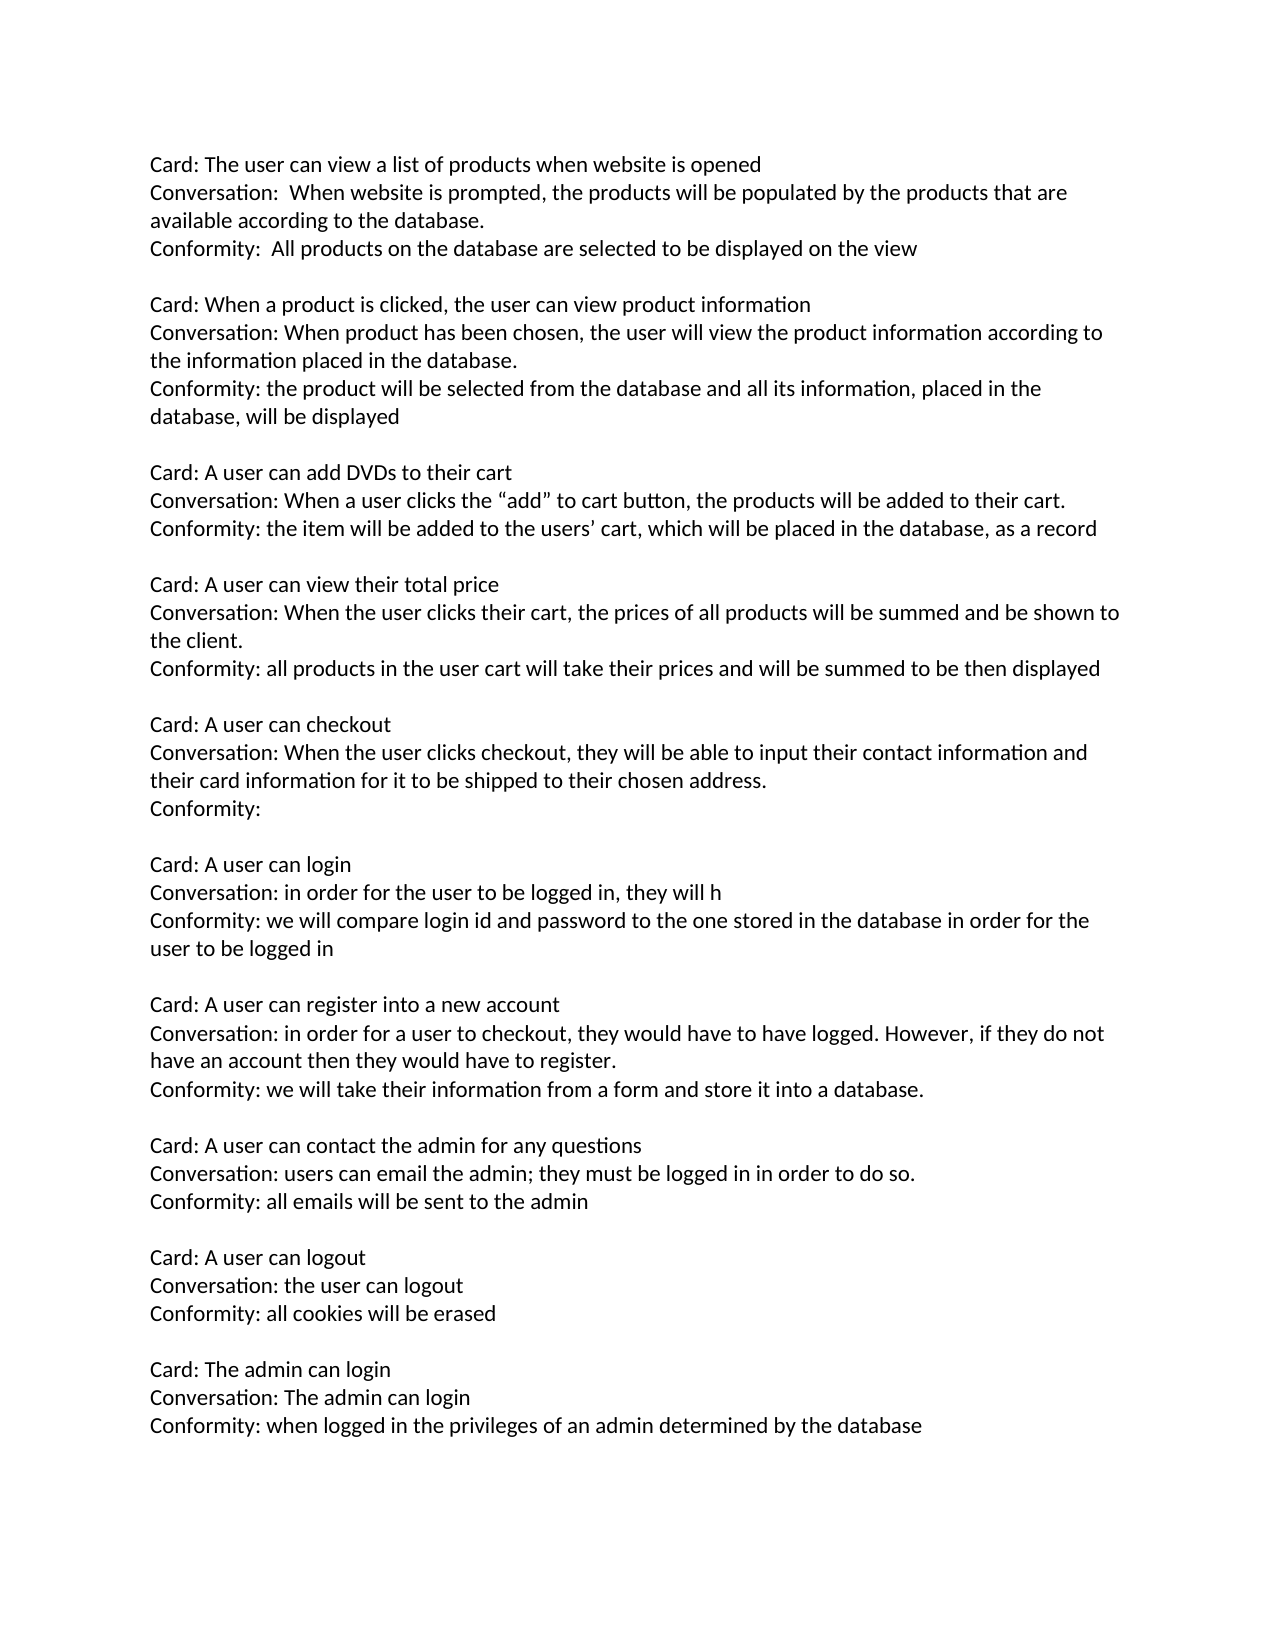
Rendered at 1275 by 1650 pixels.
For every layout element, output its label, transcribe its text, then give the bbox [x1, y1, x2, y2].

text Conformity: we will compare login id and password to the one stored in the database in order for the user to be logged in [150, 907, 1125, 963]
text Card: A user can checkout [150, 710, 1125, 738]
text Card: The admin can login [150, 1355, 1125, 1383]
text Conversation: users can email the admin; they must be logged in in order to do so. [150, 1159, 1125, 1187]
text Conformity: we will take their information from a form and store it into a database. [150, 1075, 1125, 1103]
text Card: A user can contact the admin for any questions [150, 1131, 1125, 1159]
text Conformity: the item will be added to the users’ cart, which will be placed in the database, as a record [150, 514, 1125, 542]
text Conformity: all emails will be sent to the admin [150, 1187, 1125, 1215]
text Conversation: When a user clicks the “add” to cart button, the products will be added to their cart. [150, 486, 1125, 514]
text Card: A user can add DVDs to their cart [150, 458, 1125, 486]
text Card: The user can view a list of products when website is opened [150, 150, 1125, 178]
text Card: When a product is clicked, the user can view product information [150, 290, 1125, 318]
text Conversation: When product has been chosen, the user will view the product information according to the information placed in the database. [150, 318, 1125, 374]
text Conformity: [150, 794, 1125, 822]
text Conformity: the product will be selected from the database and all its information, placed in the database, will be displayed [150, 374, 1125, 430]
text Conformity: All products on the database are selected to be displayed on the view [150, 234, 1125, 262]
text Conformity: when logged in the privileges of an admin determined by the database [150, 1411, 1125, 1439]
text Conversation: When website is prompted, the products will be populated by the products that are available according to the database. [150, 178, 1125, 234]
text Conversation: the user can logout [150, 1271, 1125, 1299]
text Card: A user can view their total price [150, 570, 1125, 598]
text Conversation: in order for a user to checkout, they would have to have logged. However, if they do not have an account then they would have to register. [150, 1019, 1125, 1075]
text Conversation: When the user clicks checkout, they will be able to input their contact information and their card information for it to be shipped to their chosen address. [150, 738, 1125, 794]
text Card: A user can login [150, 851, 1125, 878]
text Conversation: in order for the user to be logged in, they will h [150, 878, 1125, 907]
text Conversation: When the user clicks their cart, the prices of all products will be summed and be shown to the client. [150, 598, 1125, 654]
text Card: A user can register into a new account [150, 991, 1125, 1019]
text Conformity: all products in the user cart will take their prices and will be summed to be then displayed [150, 654, 1125, 682]
text Conversation: The admin can login [150, 1383, 1125, 1411]
text Conformity: all cookies will be erased [150, 1299, 1125, 1327]
text Card: A user can logout [150, 1243, 1125, 1271]
